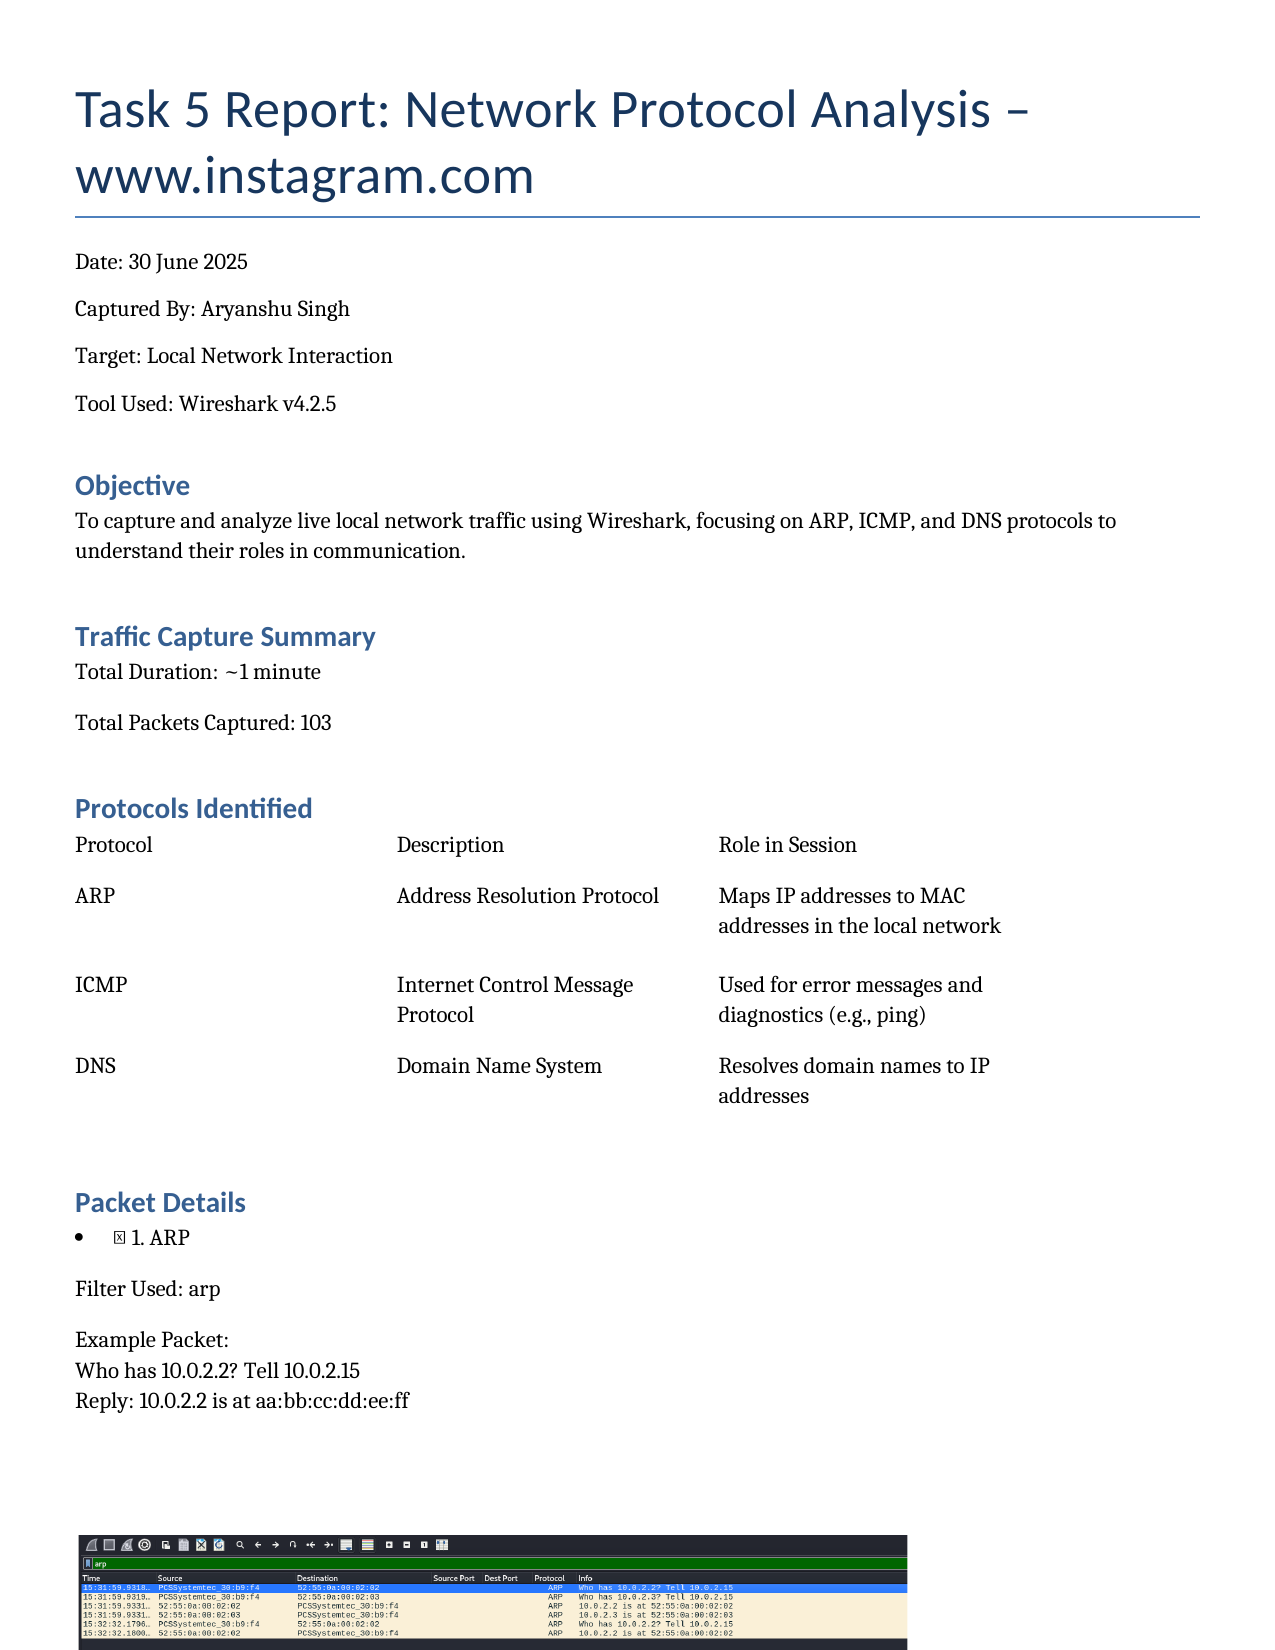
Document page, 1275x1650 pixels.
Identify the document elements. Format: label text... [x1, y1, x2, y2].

text Target: Local Network Interaction [75, 343, 1200, 370]
text Total Duration: ~1 minute [75, 659, 1200, 686]
subtitle Protocols Identified [75, 790, 1200, 826]
table_header Role in Session [707, 831, 1029, 882]
table_cell ARP [64, 883, 385, 972]
table_cell Address Resolution Protocol [385, 883, 707, 972]
table_cell Used for error messages and diagnostics (e.g., ping) [707, 972, 1029, 1053]
text Captured By: Aryanshu Singh [75, 296, 1200, 322]
subtitle Traffic Capture Summary [75, 618, 1200, 654]
subtitle Objective [75, 467, 1200, 502]
text Total Packets Captured: 103 [75, 710, 1200, 737]
table_cell ICMP [64, 972, 385, 1053]
table_header Protocol [64, 831, 385, 882]
table_cell Domain Name System [385, 1053, 707, 1134]
text Date: 30 June 2025 [75, 249, 1200, 275]
text To capture and analyze live local network traffic using Wireshark, focusing on ARP, ICMP, and DNS protocols to understand their roles in communication. [75, 508, 1200, 564]
table_cell Internet Control Message Protocol [385, 972, 707, 1053]
table_cell Resolves domain names to IP addresses [707, 1053, 1029, 1134]
text Example Packet: Who has 10.0.2.2? Tell 10.0.2.15 Reply: 10.0.2.2 is at aa:bb:cc:dd:ee:ff [75, 1327, 1200, 1414]
list 🔹 1. ARP [75, 1225, 1200, 1252]
text Tool Used: Wireshark v4.2.5 [75, 391, 1200, 417]
title Task 5 Report: Network Protocol Analysis – www.instagram.com [75, 75, 1200, 216]
table_header Description [385, 831, 707, 882]
picture [78, 1535, 908, 1650]
text Filter Used: arp [75, 1276, 1200, 1303]
subtitle Packet Details [75, 1184, 1200, 1220]
table_cell Maps IP addresses to MAC addresses in the local network [707, 883, 1029, 972]
table_cell DNS [64, 1053, 385, 1134]
